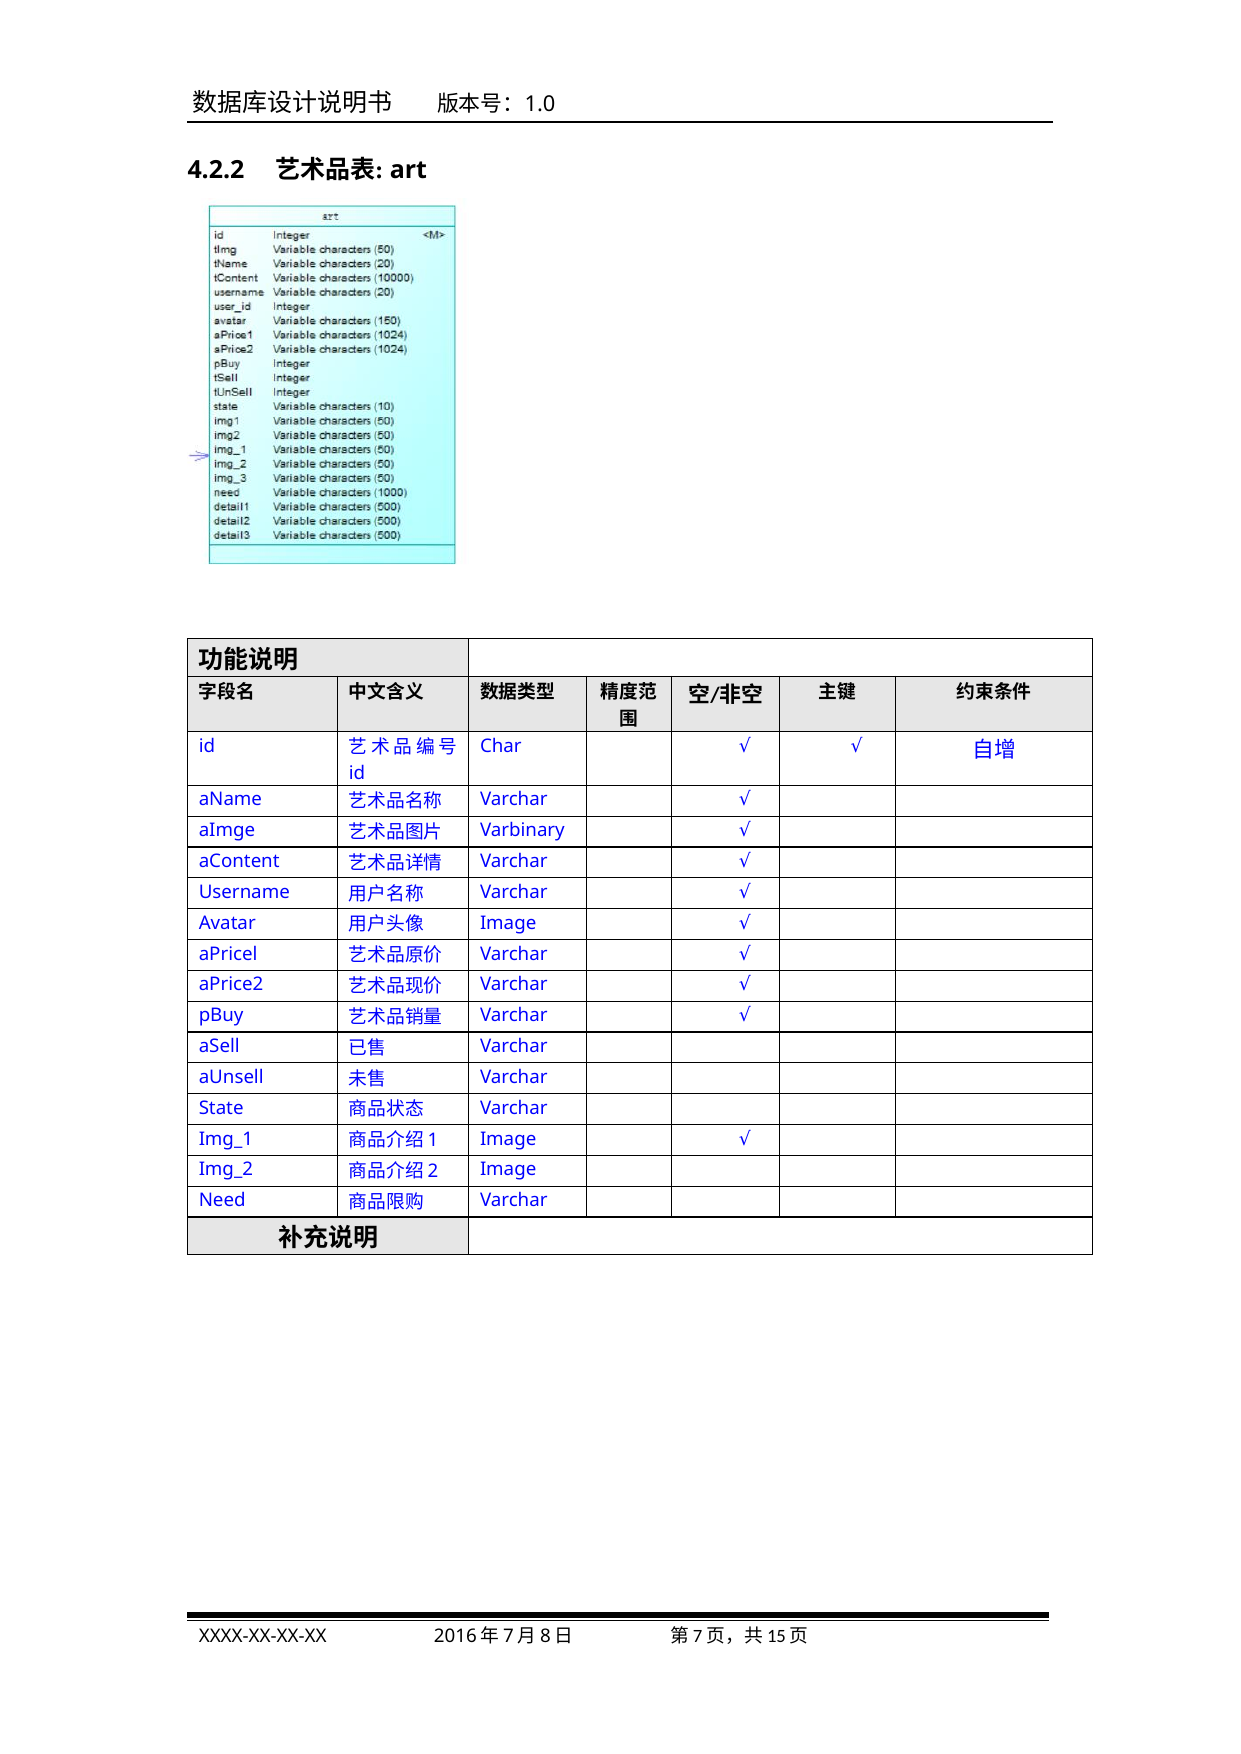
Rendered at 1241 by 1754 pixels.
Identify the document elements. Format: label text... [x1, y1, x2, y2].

table_cell [896, 848, 1092, 877]
table_cell [896, 1063, 1092, 1093]
table_cell Varchar [469, 940, 586, 970]
table_cell [896, 786, 1092, 816]
table_cell [780, 1002, 895, 1031]
table_cell [587, 1002, 671, 1031]
table_cell 艺术品现价 [338, 971, 468, 1001]
table_cell √ [672, 817, 779, 846]
table_cell √ [672, 878, 779, 908]
table_cell Image [469, 909, 586, 939]
table_cell Char [469, 732, 586, 785]
table_cell Varchar [469, 848, 586, 877]
table_cell 商品介绍1 [338, 1125, 468, 1155]
table_cell [896, 878, 1092, 908]
table_cell aUnsell [188, 1063, 337, 1093]
table_cell aPrice2 [188, 971, 337, 1001]
table_cell √ [672, 971, 779, 1001]
table_cell [587, 940, 671, 970]
table_cell 艺术品图片 [338, 817, 468, 846]
table_cell 精度范围 [587, 677, 671, 731]
table_cell [587, 1063, 671, 1093]
table_cell Img_1 [188, 1125, 337, 1155]
table_cell [780, 971, 895, 1001]
table_cell [896, 940, 1092, 970]
table_cell State [188, 1094, 337, 1124]
table_cell 中文含义 [338, 677, 468, 731]
table_cell [587, 817, 671, 846]
table_cell pBuy [188, 1002, 337, 1031]
table_cell [780, 1156, 895, 1186]
table_cell 约束条件 [896, 677, 1092, 731]
table_cell [780, 878, 895, 908]
table_cell [780, 1063, 895, 1093]
table_cell 艺术品详情 [338, 848, 468, 877]
table_cell Image [469, 1125, 586, 1155]
table_cell [780, 786, 895, 816]
table_cell Varchar [469, 971, 586, 1001]
table_cell [672, 1187, 779, 1216]
table_cell [469, 1218, 1092, 1254]
table_cell √ [672, 940, 779, 970]
table_cell Varchar [469, 1187, 586, 1216]
table_header 功能说明 [188, 639, 468, 676]
table_cell Image [469, 1156, 586, 1186]
picture [187, 198, 470, 578]
table_cell [672, 1156, 779, 1186]
table_cell [780, 1125, 895, 1155]
table_cell Varbinary [469, 817, 586, 846]
table_cell Username [188, 878, 337, 908]
table_cell [587, 732, 671, 785]
table_cell [896, 909, 1092, 939]
table_cell [780, 817, 895, 846]
table_cell [587, 1125, 671, 1155]
table_cell [672, 1094, 779, 1124]
table_cell [780, 848, 895, 877]
table_cell √ [672, 786, 779, 816]
table_cell 自增 [896, 732, 1092, 785]
table_cell 空/非空 [672, 677, 779, 731]
table_cell [896, 1125, 1092, 1155]
table_cell [896, 1187, 1092, 1216]
table_cell [587, 971, 671, 1001]
table_cell id [188, 732, 337, 785]
table_cell 艺术品编号id [338, 732, 468, 785]
table_cell Avatar [188, 909, 337, 939]
table_cell Varchar [469, 786, 586, 816]
table_cell [896, 817, 1092, 846]
table_cell [780, 1187, 895, 1216]
table_cell [672, 1033, 779, 1062]
table_cell 字段名 [188, 677, 337, 731]
table_cell [780, 1094, 895, 1124]
table_cell [780, 1033, 895, 1062]
table_cell 补充说明 [188, 1218, 468, 1254]
table_cell 主键 [780, 677, 895, 731]
table_cell [587, 848, 671, 877]
table_cell Varchar [469, 1033, 586, 1062]
table_cell [896, 1156, 1092, 1186]
table_cell 艺术品销量 [338, 1002, 468, 1031]
table_cell Varchar [469, 878, 586, 908]
table_cell [587, 1033, 671, 1062]
table_cell √ [672, 909, 779, 939]
table_cell √ [780, 732, 895, 785]
table_cell 艺术品名称 [338, 786, 468, 816]
table_cell aName [188, 786, 337, 816]
table_cell 数据类型 [469, 677, 586, 731]
table_cell √ [672, 732, 779, 785]
table_cell [587, 1156, 671, 1186]
subtitle 艺术品表: art [187, 150, 1053, 186]
table_cell [780, 940, 895, 970]
table_header [469, 639, 1092, 676]
table_cell Varchar [469, 1094, 586, 1124]
table_cell [896, 1033, 1092, 1062]
table_cell [587, 1187, 671, 1216]
table_cell √ [672, 1002, 779, 1031]
table_cell aPricel [188, 940, 337, 970]
table_cell aImge [188, 817, 337, 846]
table_cell [587, 909, 671, 939]
table_cell [587, 786, 671, 816]
table_cell [896, 1094, 1092, 1124]
table_cell [896, 1002, 1092, 1031]
table_cell [672, 1063, 779, 1093]
table_cell [587, 1094, 671, 1124]
table_cell √ [672, 1125, 779, 1155]
table_cell 未售 [338, 1063, 468, 1093]
table_cell √ [672, 848, 779, 877]
table_cell aContent [188, 848, 337, 877]
table_cell 用户名称 [338, 878, 468, 908]
table_cell 商品状态 [338, 1094, 468, 1124]
table_cell Img_2 [188, 1156, 337, 1186]
table_cell [587, 878, 671, 908]
table_cell [896, 971, 1092, 1001]
table_cell 商品介绍2 [338, 1156, 468, 1186]
table_cell aSell [188, 1033, 337, 1062]
table_cell [780, 909, 895, 939]
table_cell 用户头像 [338, 909, 468, 939]
table_cell Varchar [469, 1002, 586, 1031]
table_cell Varchar [469, 1063, 586, 1093]
table_cell 艺术品原价 [338, 940, 468, 970]
table_cell 商品限购 [338, 1187, 468, 1216]
table_cell 已售 [338, 1033, 468, 1062]
table_cell Need [188, 1187, 337, 1216]
